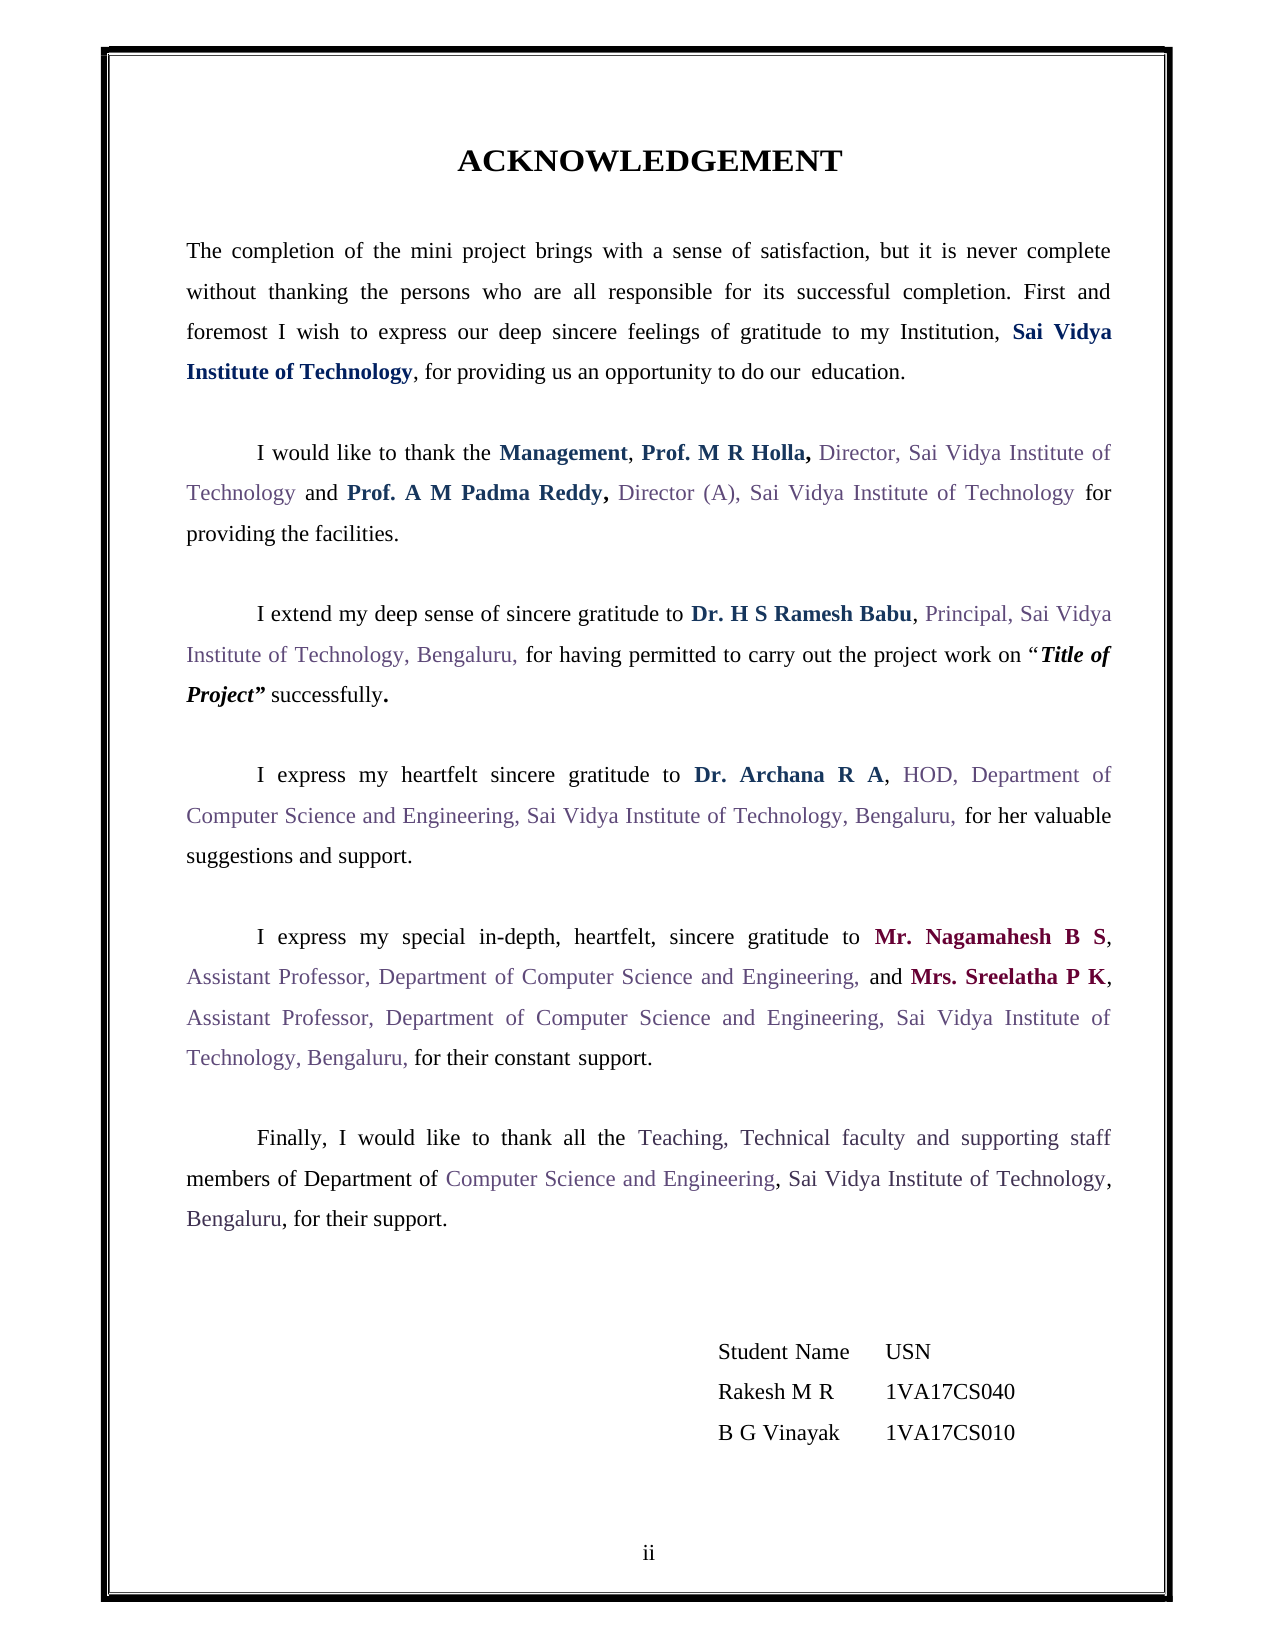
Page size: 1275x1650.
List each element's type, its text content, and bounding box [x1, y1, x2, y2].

subtitle ACKNOWLEDGEMENT [225, 142, 1075, 178]
text I express my special in-depth, heartfelt, sincere gratitude to Mr. Nagamahesh B S, Assistant Professor, Department of Computer Science and Engineering, and Mrs. Sreelatha P K, Assistant Professor, Department of Computer Science and Engineering, Sai Vidya Institute of Technology, Bengaluru, for their constant support. [186, 923, 1112, 1070]
text Finally, I would like to thank all the Teaching, Technical faculty and supporting staff members of Department of Computer Science and Engineering, Sai Vidya Institute of Technology, Bengaluru, for their support. [186, 1124, 1112, 1231]
text I would like to thank the Management, Prof. M R Holla, Director, Sai Vidya Institute of Technology and Prof. A M Padma Reddy, Director (A), Sai Vidya Institute of Technology for providing the facilities. [186, 439, 1112, 546]
text Student Name USN [718, 1338, 1123, 1364]
text I express my heartfelt sincere gratitude to Dr. Archana R A, HOD, Department of Computer Science and Engineering, Sai Vidya Institute of Technology, Bengaluru, for her valuable suggestions and support. [186, 762, 1112, 868]
picture [109, 1592, 1165, 1602]
picture [109, 46, 1164, 56]
text I extend my deep sense of sincere gratitude to Dr. H S Ramesh Babu, Principal, Sai Vidya Institute of Technology, Bengaluru, for having permitted to carry out the project work on “Title of Project” successfully. [186, 600, 1112, 707]
text Rakesh M R 1VA17CS040 [718, 1378, 1123, 1404]
text The completion of the mini project brings with a sense of satisfaction, but it is never complete without thanking the persons who are all responsible for its successful completion. First and foremost I wish to express our deep sincere feelings of gratitude to my Institution, Sai Vidya Institute of Technology, for providing us an opportunity to do our education. [186, 237, 1112, 385]
text B G Vinayak 1VA17CS010 [718, 1419, 1123, 1445]
